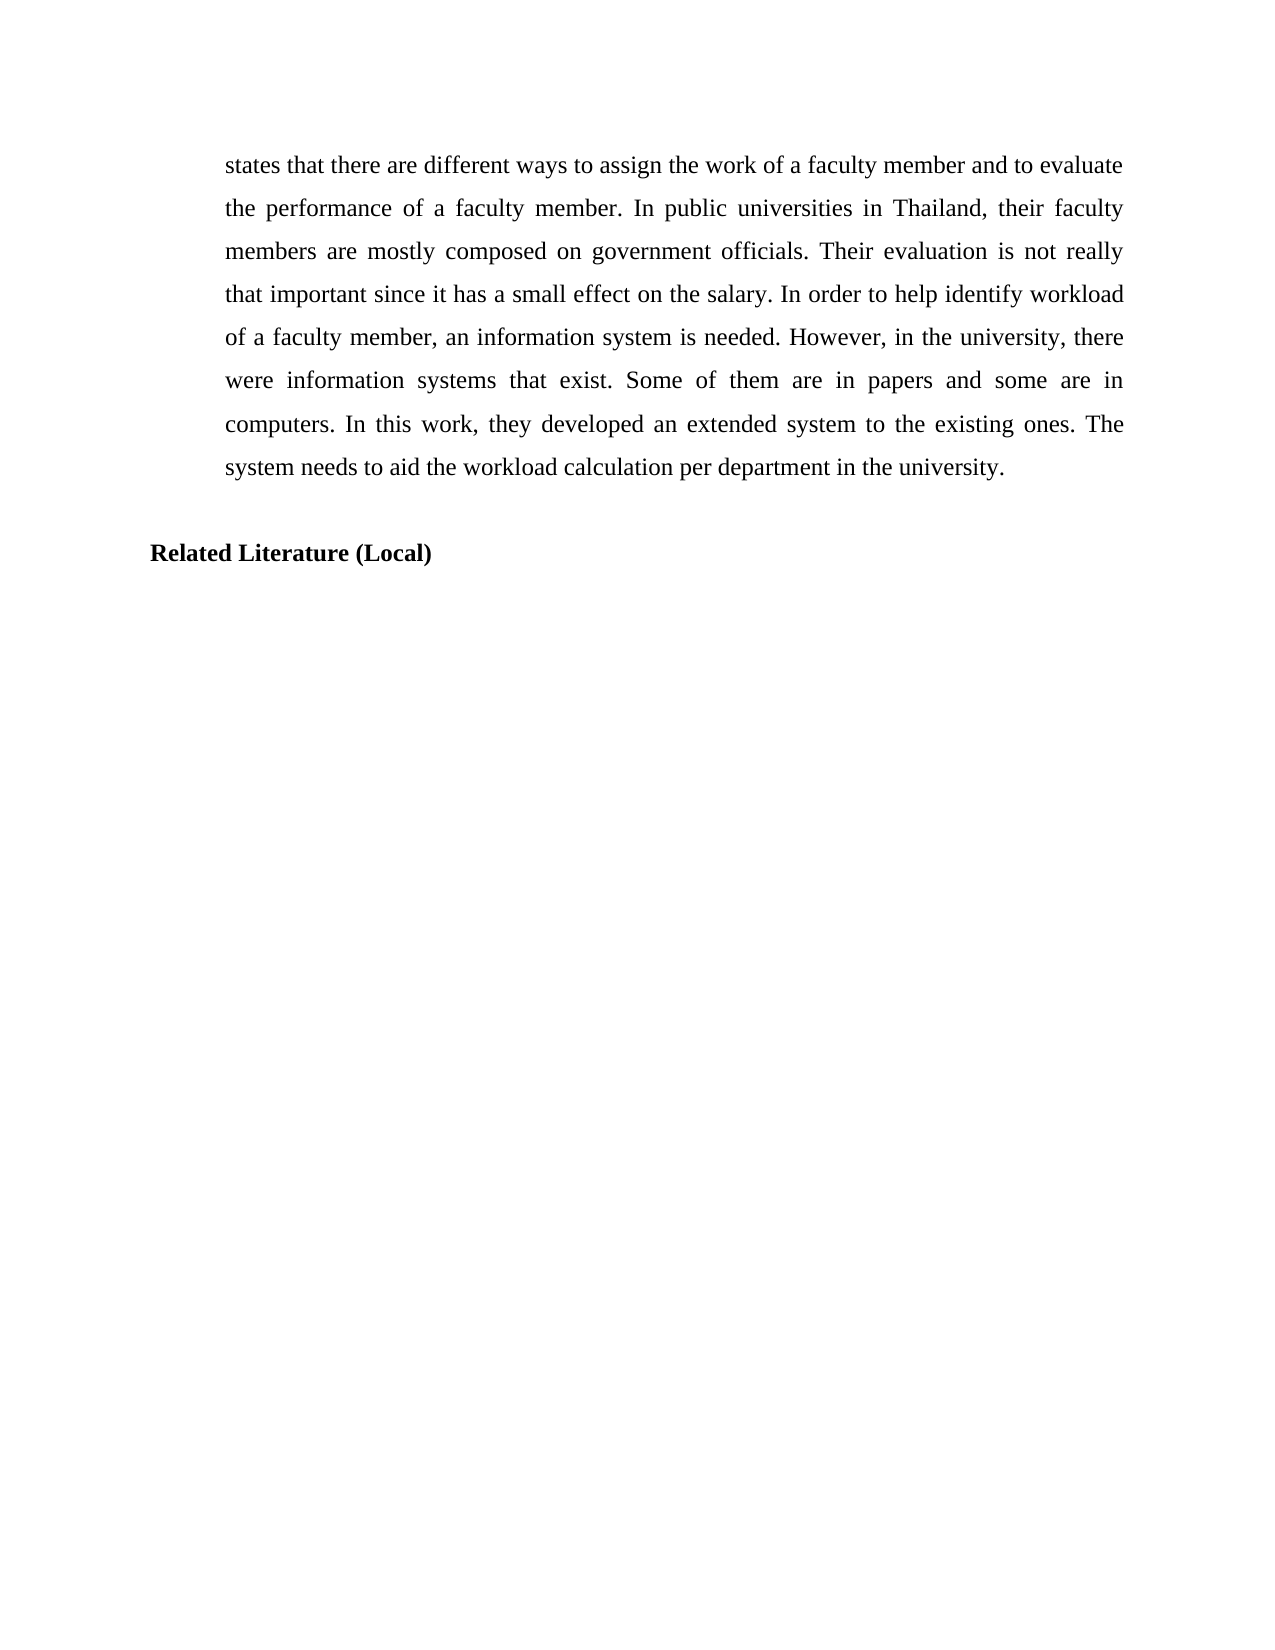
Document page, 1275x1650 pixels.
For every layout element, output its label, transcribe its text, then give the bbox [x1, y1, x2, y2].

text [225, 150, 1125, 481]
text Related Literature (Local) [150, 538, 1125, 567]
